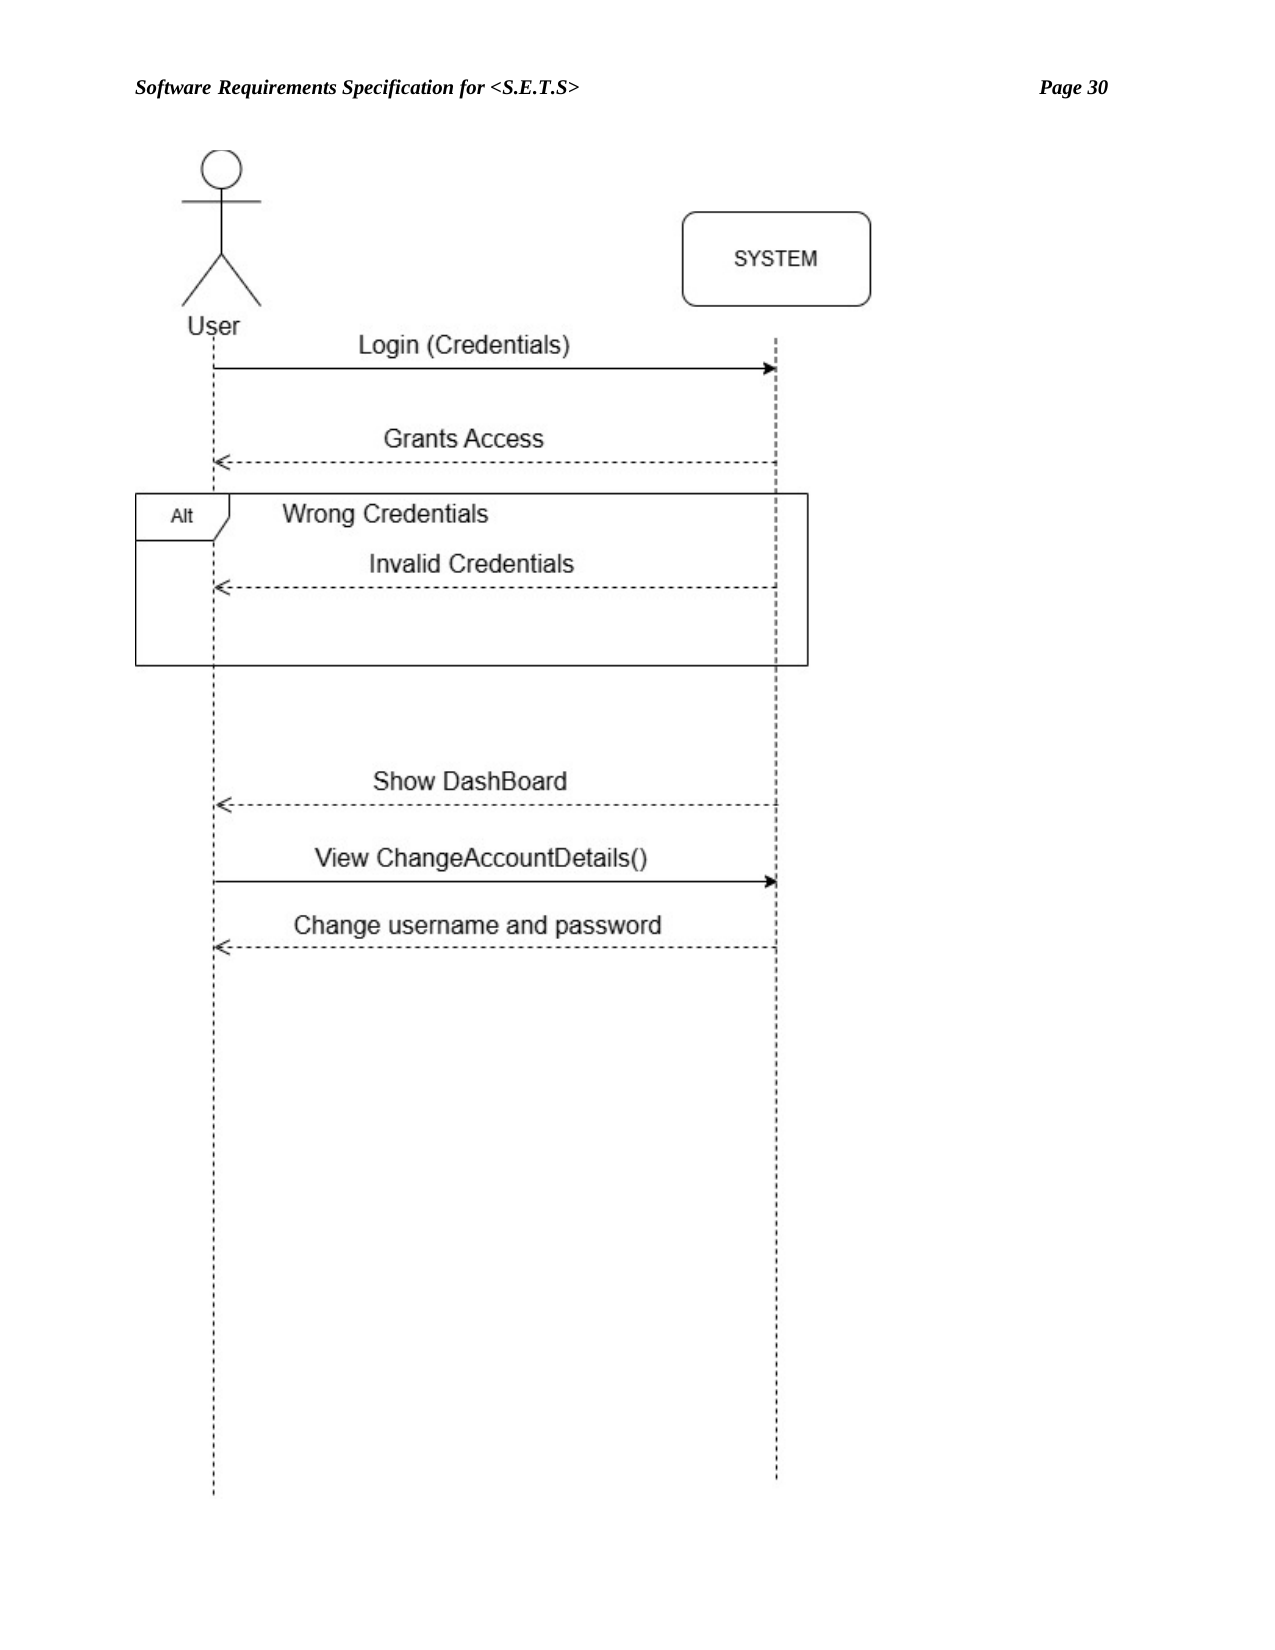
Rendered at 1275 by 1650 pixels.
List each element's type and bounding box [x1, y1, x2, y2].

picture [135, 150, 873, 1499]
